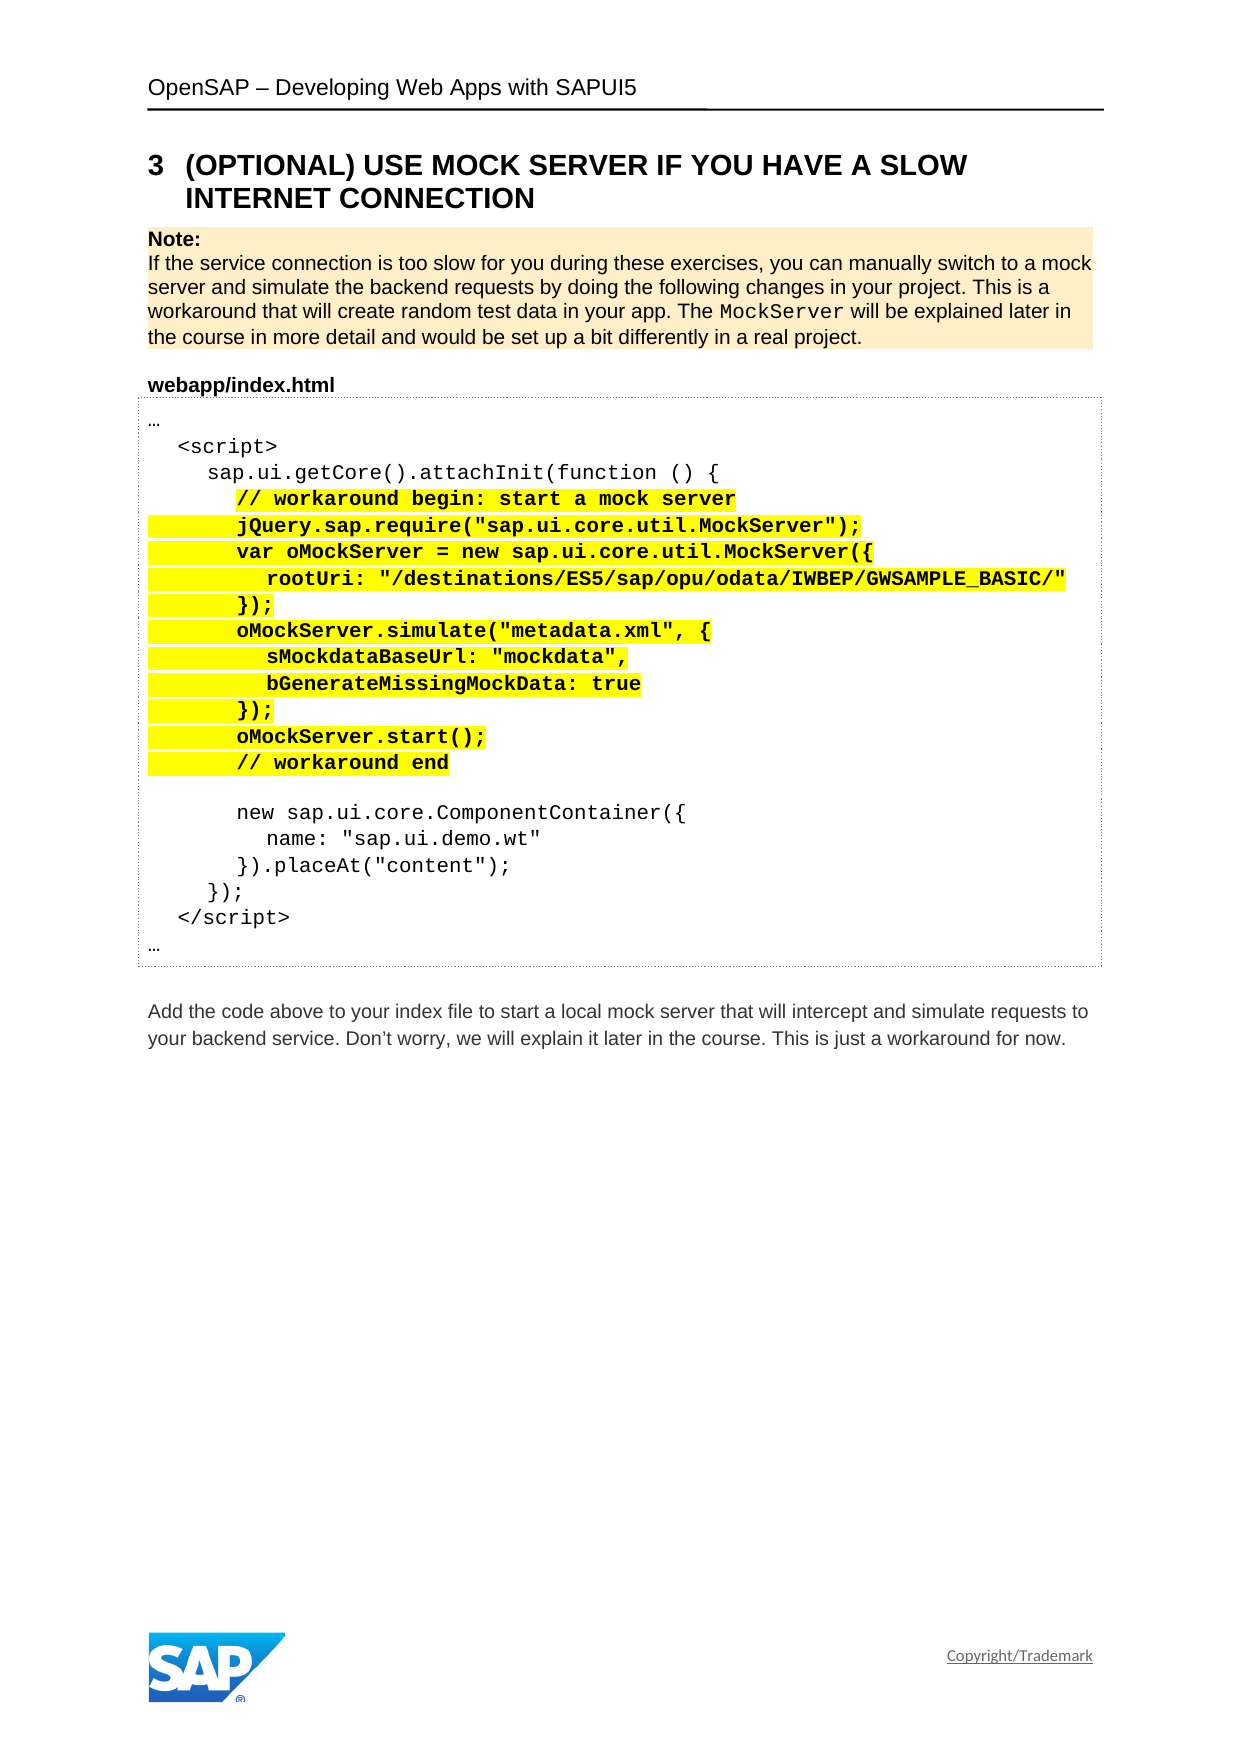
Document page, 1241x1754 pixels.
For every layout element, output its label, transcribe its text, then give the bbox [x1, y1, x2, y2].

text // workaround end [148, 749, 1093, 776]
text oMockServer.simulate("metadata.xml", { [148, 617, 1093, 644]
subtitle (Optional) Use mock server if you have a slow internet connection [148, 148, 1093, 215]
text … [138, 397, 1102, 433]
text name: "sap.ui.demo.wt" [148, 826, 1093, 852]
text sap.ui.getCore().attachInit(function () { [148, 459, 1093, 486]
text new sap.ui.core.ComponentContainer({ [148, 799, 1093, 826]
text }); [148, 878, 1093, 905]
text }); [148, 591, 1093, 617]
text … [138, 921, 1102, 967]
text // workaround begin: start a mock server [148, 486, 1093, 512]
text Add the code above to your index file to start a local mock server that will intercept and simulate requests to your backend service. Don’t worry, we will explain it later in the course. This is just a workaround for now. [148, 996, 1093, 1049]
text rootUri: "/destinations/ES5/sap/opu/odata/IWBEP/GWSAMPLE_BASIC/" [148, 565, 1093, 591]
text }).placeAt("content"); [148, 852, 1093, 878]
text Note: If the service connection is too slow for you during these exercises, you can manually switch to a mock server and simulate the backend requests by doing the following changes in your project. This is a workaround that will create random test data in your app. The MockServer will be explained later in the course in more detail and would be set up a bit differently in a real project. [148, 227, 1093, 349]
text jQuery.sap.require("sap.ui.core.util.MockServer"); [148, 512, 1093, 538]
text sMockdataBaseUrl: "mockdata", [148, 644, 1093, 670]
text bGenerateMissingMockData: true [148, 670, 1093, 697]
text </script> [148, 905, 1093, 921]
text var oMockServer = new sap.ui.core.util.MockServer({ [148, 538, 1093, 565]
text <script> [148, 433, 1093, 459]
picture [147, 1632, 269, 1701]
text oMockServer.start(); [148, 723, 1093, 749]
text }); [148, 697, 1093, 723]
subtitle webapp/index.html [148, 373, 1093, 397]
